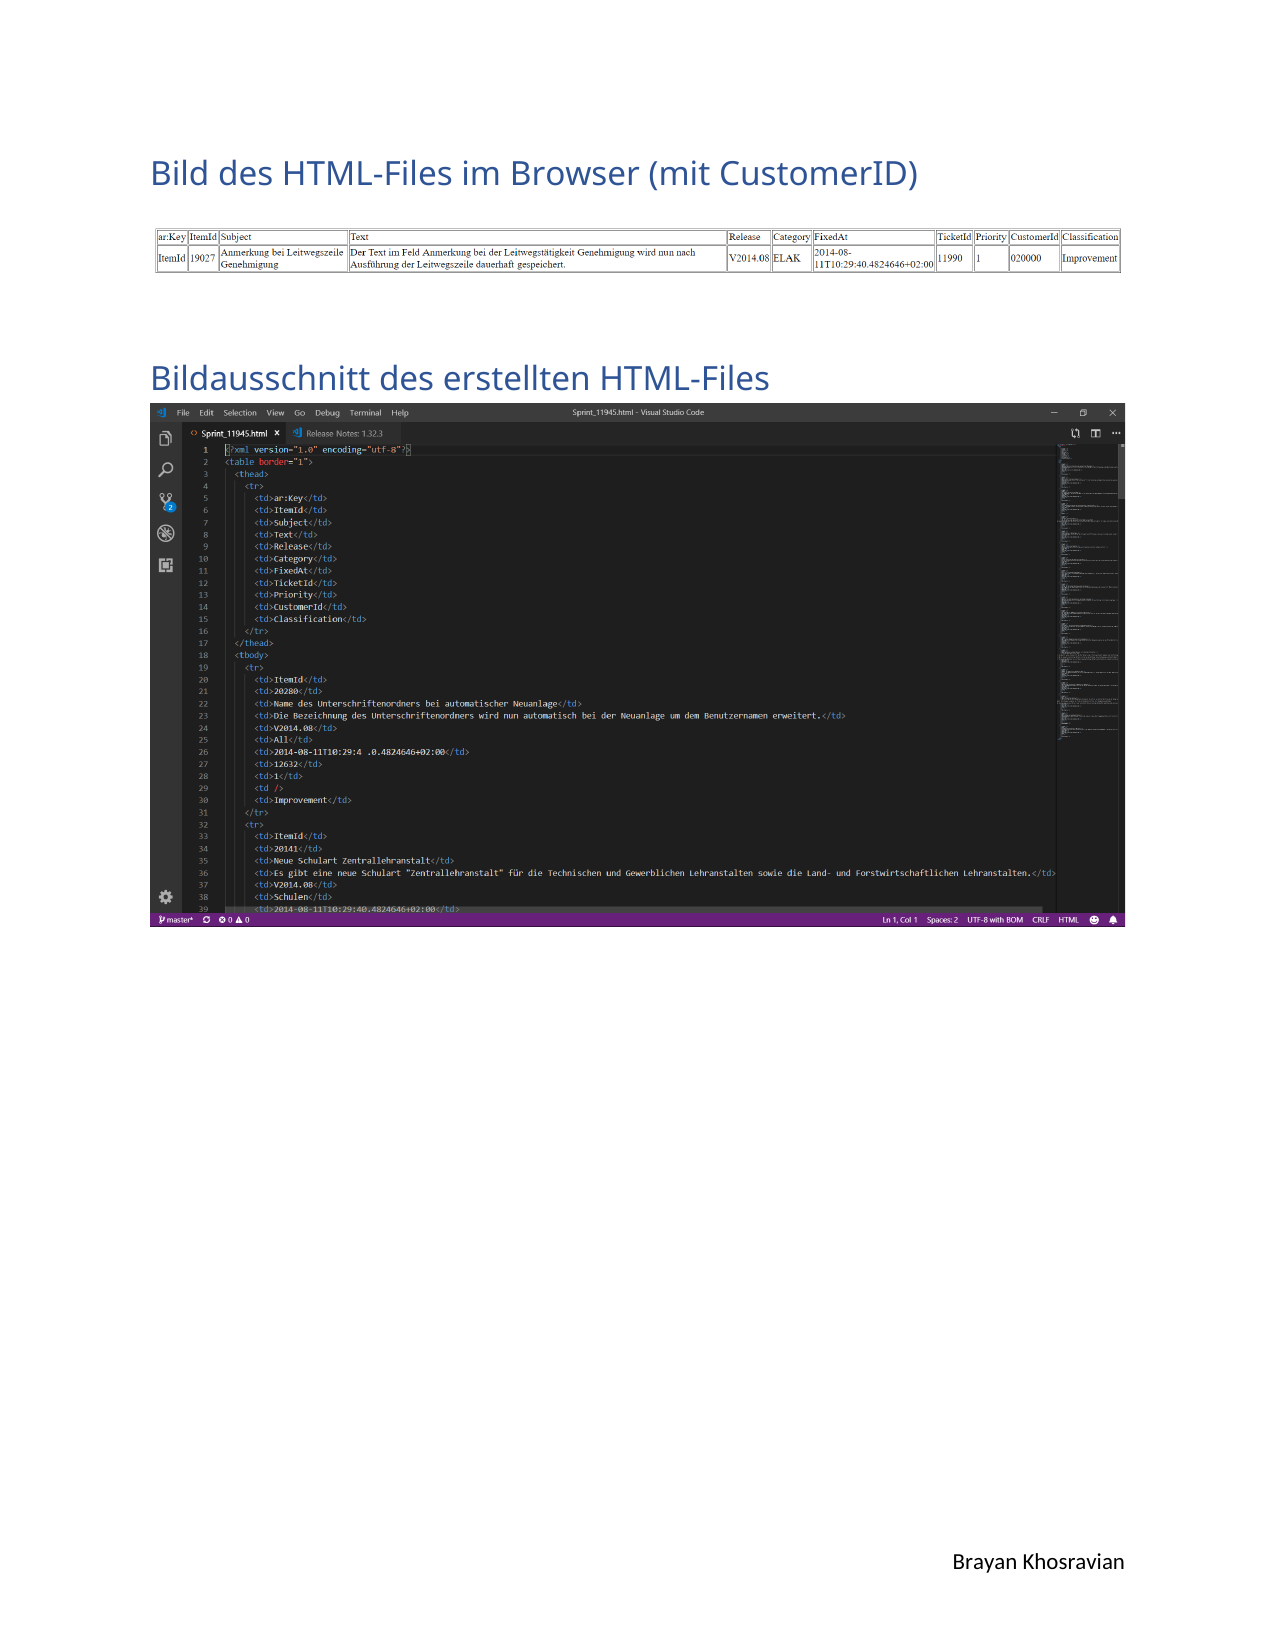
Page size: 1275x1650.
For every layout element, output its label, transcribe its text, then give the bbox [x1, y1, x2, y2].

subtitle Bild des HTML-Files im Browser (mit CustomerID) [150, 150, 1125, 195]
picture [150, 403, 1125, 927]
picture [150, 223, 1125, 296]
subtitle Bildausschnitt des erstellten HTML-Files [150, 355, 1125, 400]
